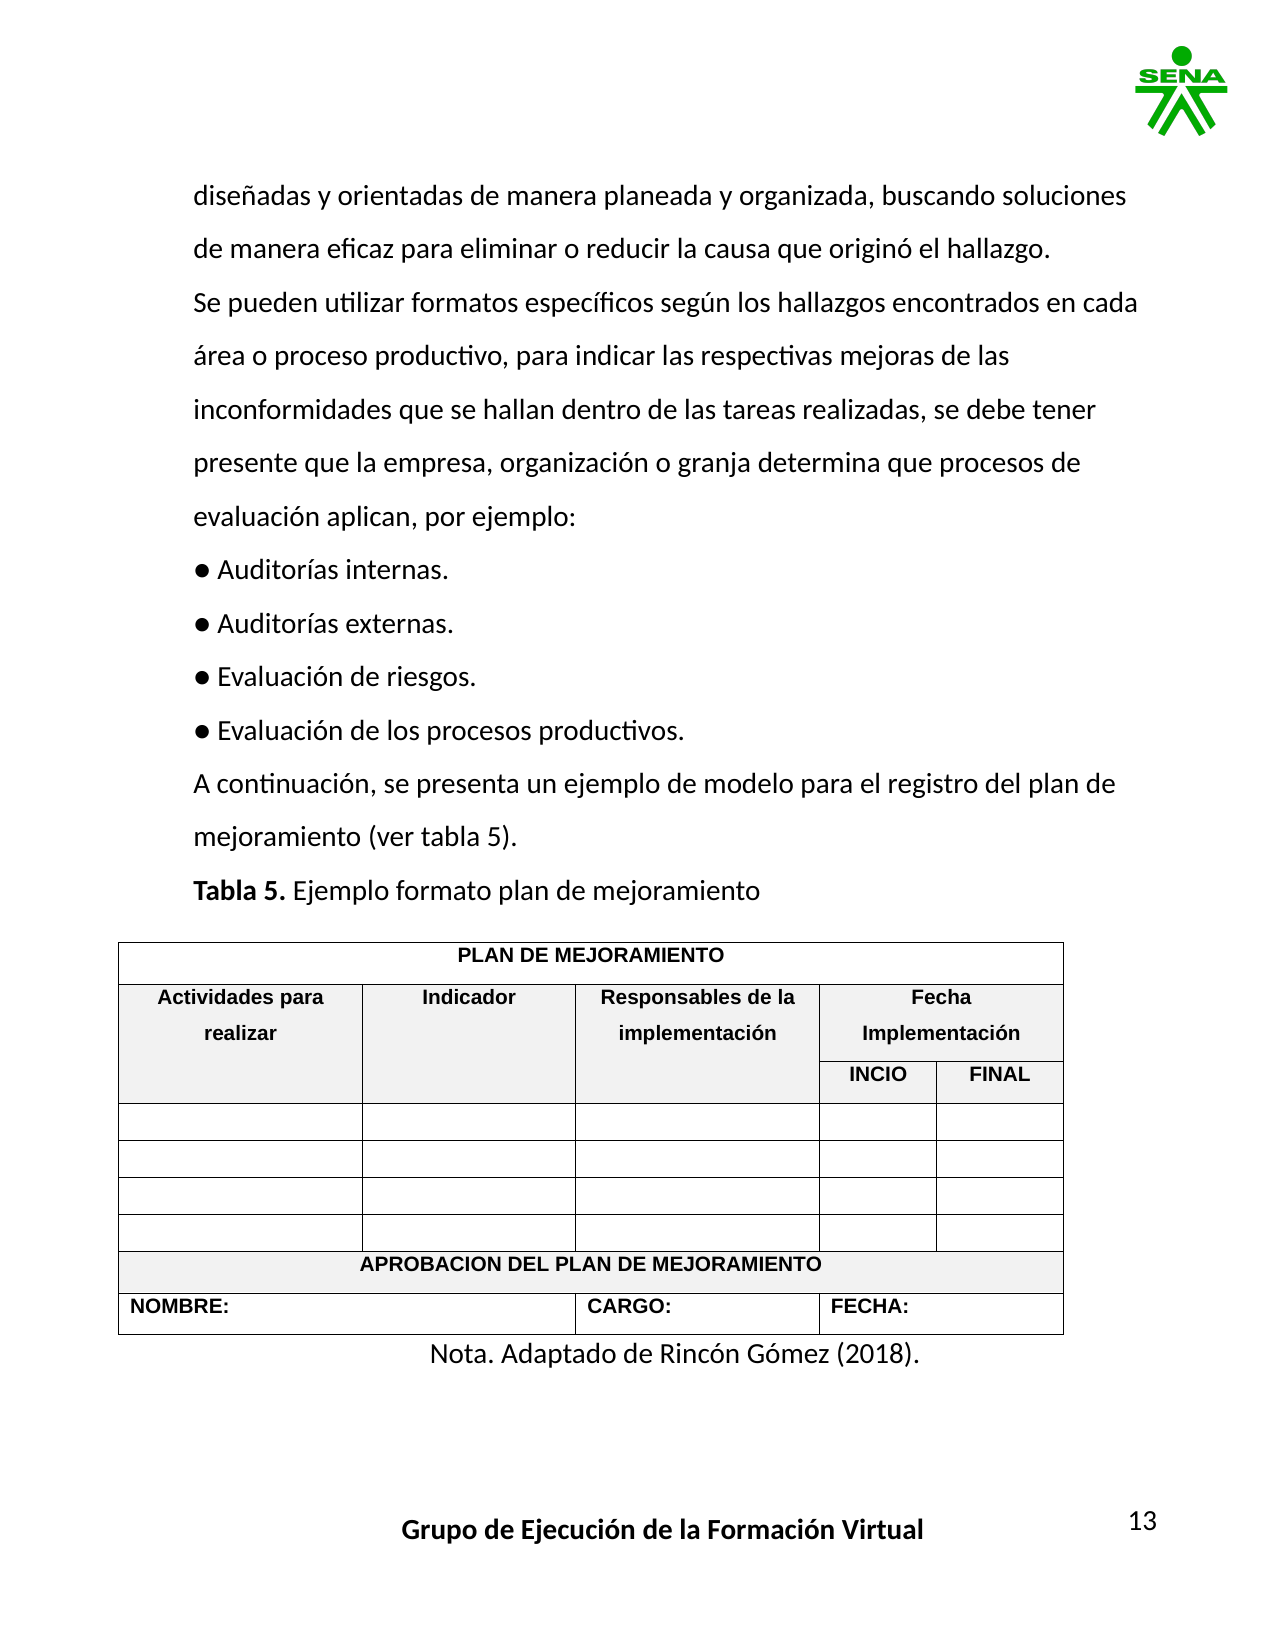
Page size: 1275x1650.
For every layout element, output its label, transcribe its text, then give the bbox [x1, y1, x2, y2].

table_cell NOMBRE: [119, 1294, 575, 1334]
table_cell [119, 1178, 362, 1214]
table_cell [363, 1215, 575, 1251]
table_cell FINAL [937, 1062, 1063, 1103]
table_cell [576, 1215, 819, 1251]
table_cell Responsables de la implementación [576, 985, 819, 1103]
table_cell [576, 1141, 819, 1177]
list ● Evaluación de riesgos. [193, 658, 1157, 694]
table_cell Actividades para realizar [119, 985, 362, 1103]
list A continuación, se presenta un ejemplo de modelo para el registro del plan de mejoramiento (ver tabla 5). [193, 765, 1157, 854]
list ● Evaluación de los procesos productivos. [193, 712, 1157, 747]
table_cell [937, 1104, 1063, 1140]
table_cell Fecha Implementación [820, 985, 1063, 1061]
table_cell [937, 1178, 1063, 1214]
table_cell [363, 1141, 575, 1177]
table_cell [937, 1141, 1063, 1177]
table_cell APROBACION DEL PLAN DE MEJORAMIENTO [119, 1252, 1063, 1292]
list Tabla 5. Ejemplo formato plan de mejoramiento [193, 872, 1157, 907]
table_cell [119, 1141, 362, 1177]
list Se pueden utilizar formatos específicos según los hallazgos encontrados en cada área o proceso productivo, para indicar las respectivas mejoras de las inconformidades que se hallan dentro de las tareas realizadas, se debe tener presente que la empresa, organización o granja determina que procesos de evaluación aplican, por ejemplo: [193, 284, 1157, 533]
table_cell Indicador [363, 985, 575, 1103]
table_cell [820, 1215, 936, 1251]
picture [1135, 46, 1228, 136]
table_cell [363, 1104, 575, 1140]
list Nota. Adaptado de Rincón Gómez (2018). [193, 1335, 1157, 1371]
table_header PLAN DE MEJORAMIENTO [119, 943, 1063, 984]
table_cell [119, 1104, 362, 1140]
table_cell [820, 1104, 936, 1140]
table_cell CARGO: [576, 1294, 819, 1334]
table_cell [119, 1215, 362, 1251]
table_cell [820, 1178, 936, 1214]
table_cell FECHA: [820, 1294, 1063, 1334]
table_cell [937, 1215, 1063, 1251]
list ● Auditorías externas. [193, 605, 1157, 640]
table_cell [576, 1178, 819, 1214]
table_cell [576, 1104, 819, 1140]
list ● Auditorías internas. [193, 551, 1157, 587]
table_cell [363, 1178, 575, 1214]
table_cell [820, 1141, 936, 1177]
table_cell INCIO [820, 1062, 936, 1103]
